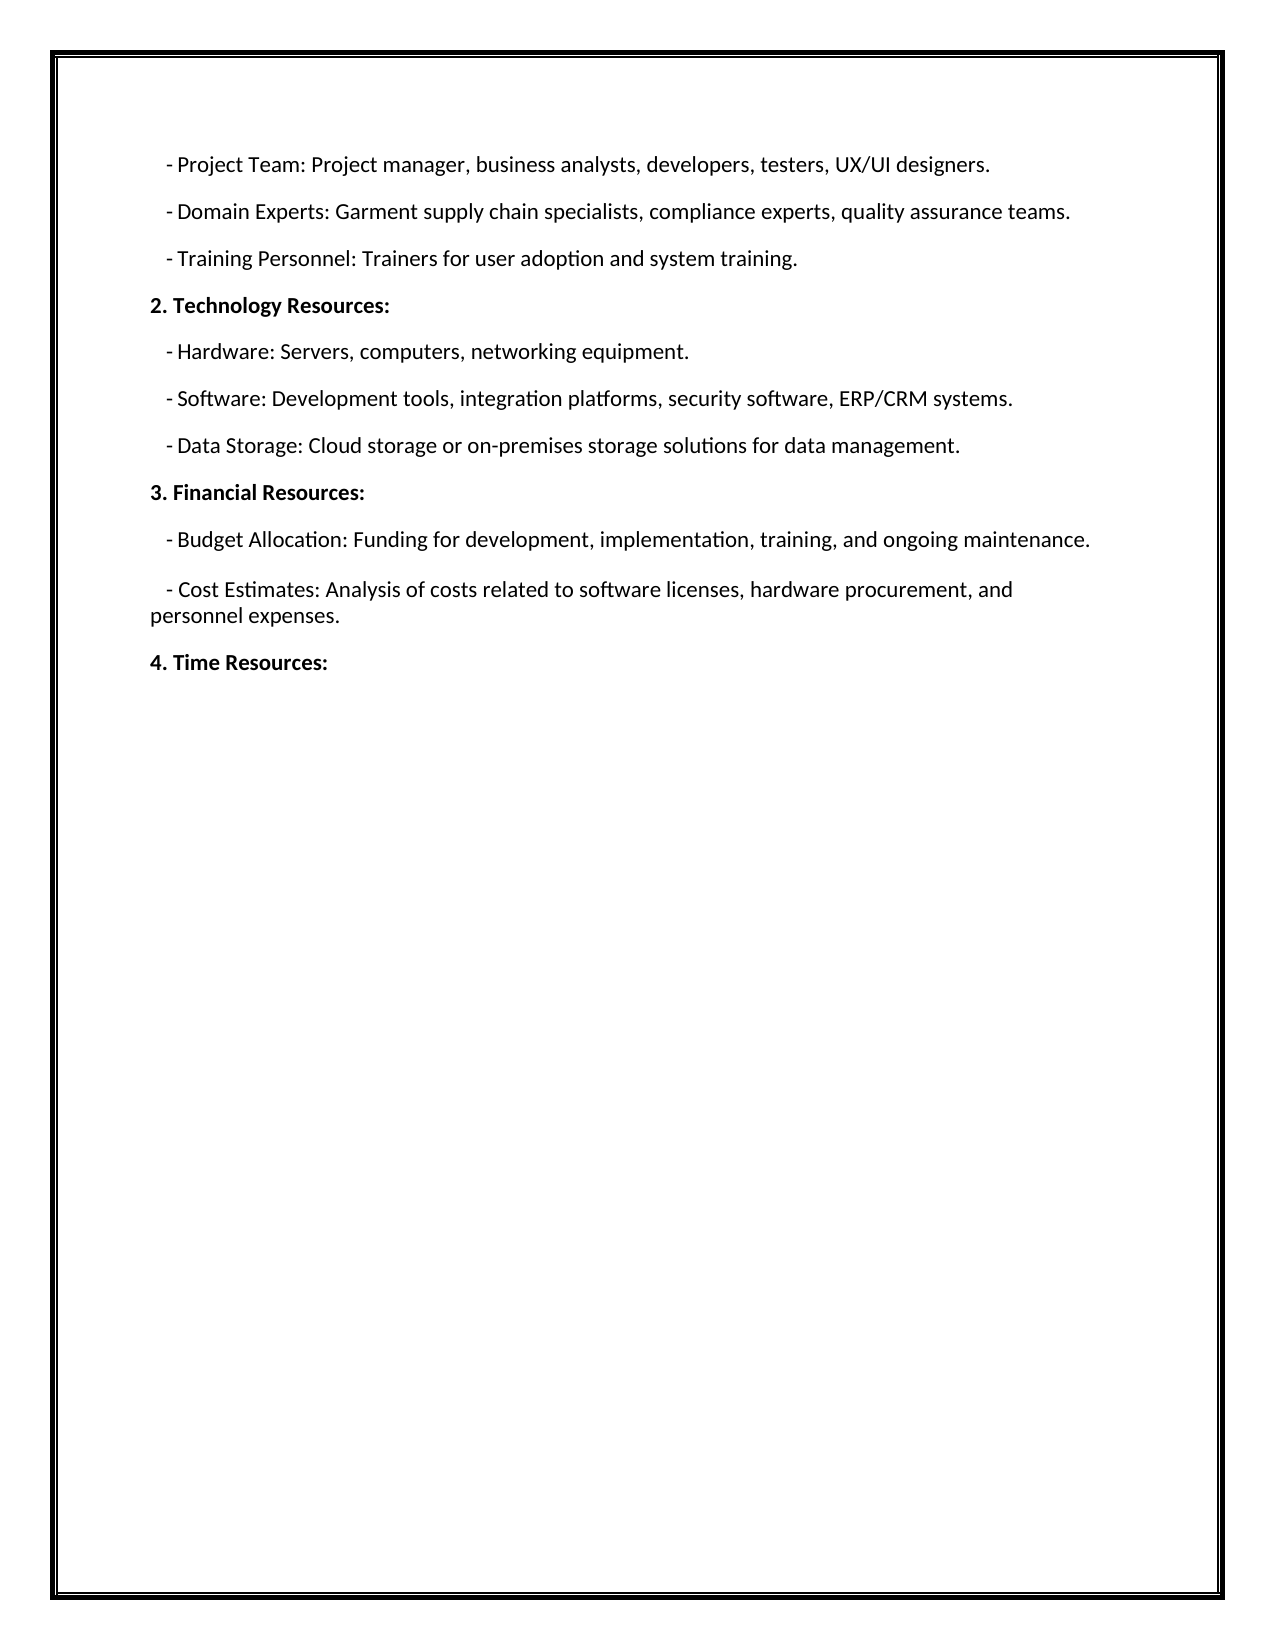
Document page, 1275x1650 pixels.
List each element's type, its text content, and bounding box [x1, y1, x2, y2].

list Financial Resources: [150, 478, 1125, 506]
list Technology Resources: [150, 291, 1125, 319]
list Project Team: Project manager, business analysts, developers, testers, UX/UI designers. [166, 150, 1125, 178]
list Hardware: Servers, computers, networking equipment. [166, 337, 1125, 366]
list Data Storage: Cloud storage or on-premises storage solutions for data management. [166, 431, 1125, 459]
list Domain Experts: Garment supply chain specialists, compliance experts, quality assurance teams. [166, 197, 1125, 225]
list Cost Estimates: Analysis of costs related to software licenses, hardware procurement, and personnel expenses. [150, 577, 1112, 629]
list Software: Development tools, integration platforms, security software, ERP/CRM systems. [166, 384, 1125, 412]
list Time Resources: [150, 648, 1125, 676]
list Training Personnel: Trainers for user adoption and system training. [166, 244, 1125, 272]
list Budget Allocation: Funding for development, implementation, training, and ongoing maintenance. [166, 525, 1125, 553]
